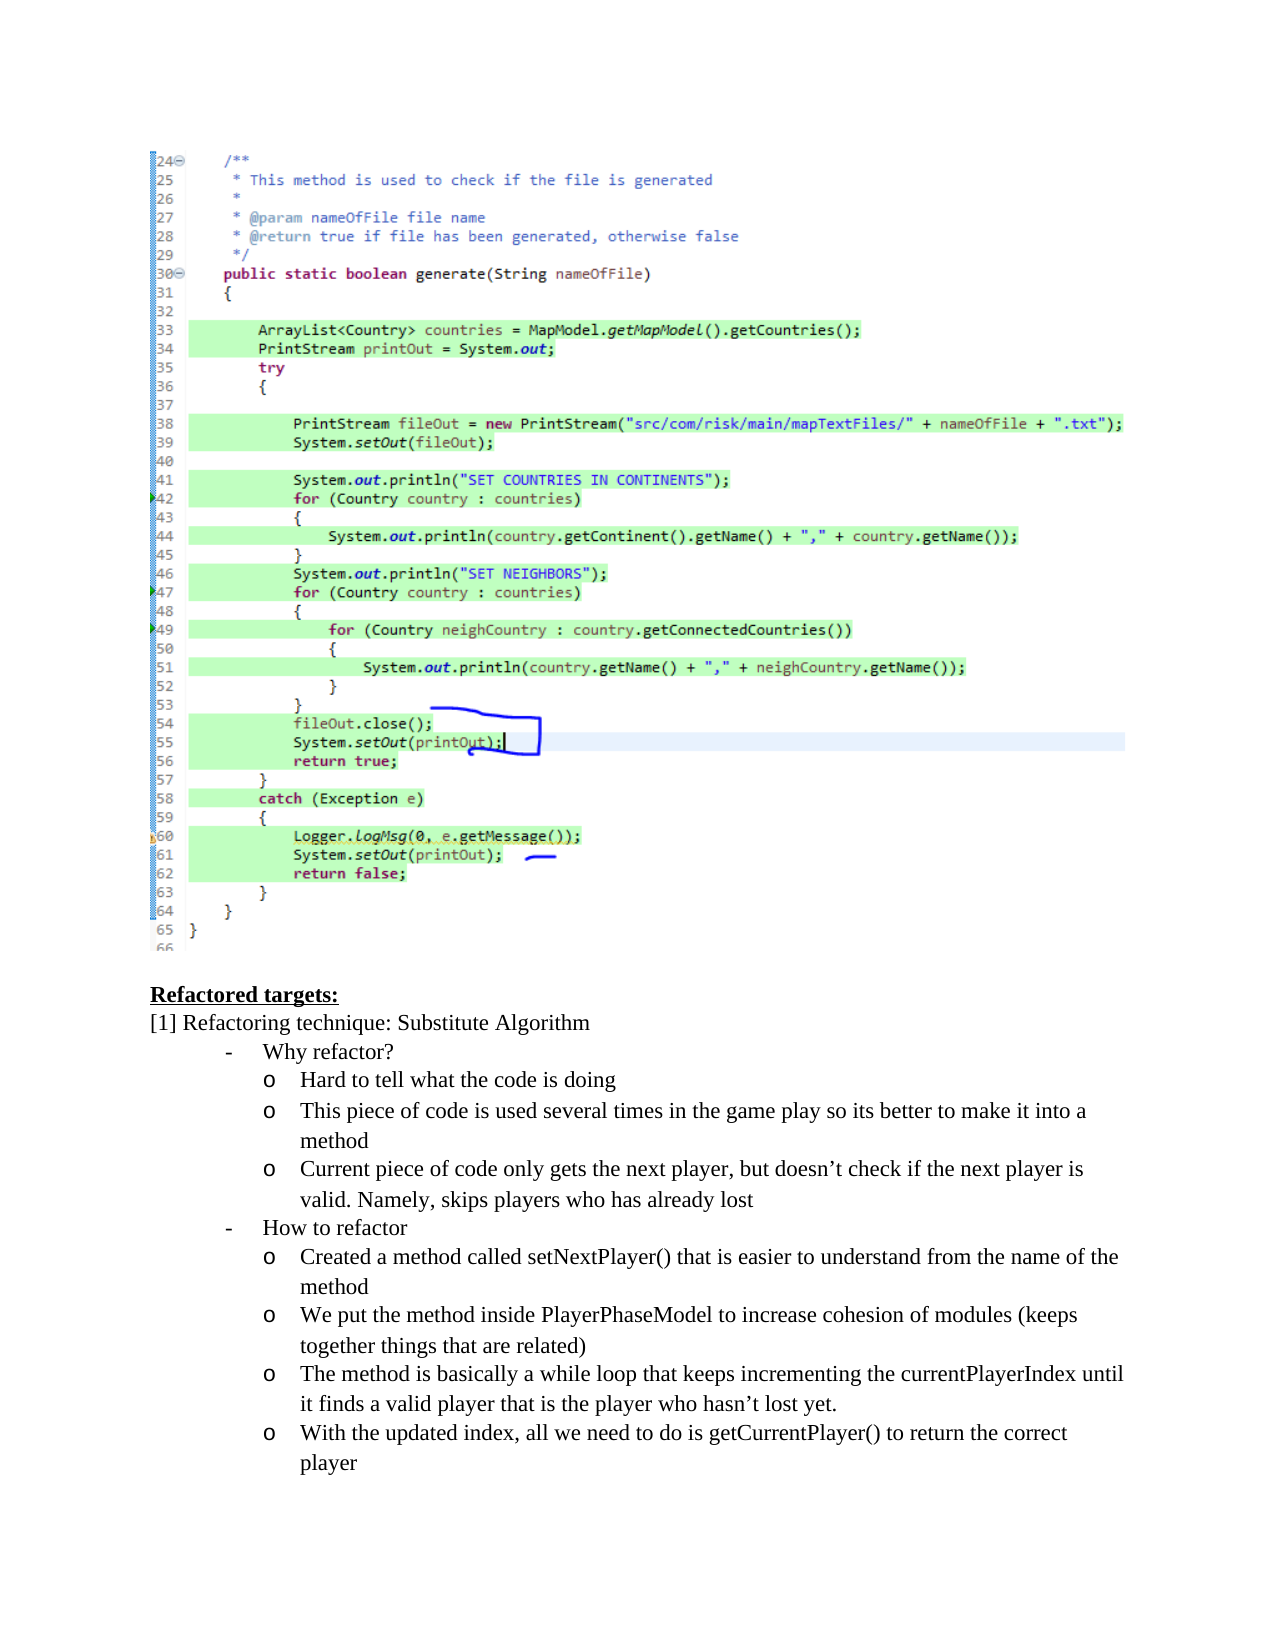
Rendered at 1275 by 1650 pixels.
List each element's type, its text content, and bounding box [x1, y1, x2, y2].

picture [150, 150, 1125, 951]
list How to refactor [225, 1214, 1125, 1241]
text [1] Refactoring technique: Substitute Algorithm [150, 1009, 1125, 1036]
list Current piece of code only gets the next player, but doesn’t check if the next player is valid. Namely, skips players who has already lost [262, 1156, 1125, 1212]
list With the updated index, all we need to do is getCurrentPlayer() to return the correct player [262, 1419, 1125, 1476]
list Why refactor? [225, 1038, 1125, 1064]
list This piece of code is used several times in the game play so its better to make it into a method [262, 1097, 1125, 1153]
list We put the method inside PlayerPhaseModel to increase cohesion of modules (keeps together things that are related) [262, 1301, 1125, 1358]
text Refactored targets: [150, 981, 1125, 1007]
list The method is basically a while loop that keeps incrementing the currentPlayerIndex until it finds a valid player that is the player who hasn’t lost yet. [262, 1360, 1125, 1417]
list Hard to tell what the code is doing [262, 1066, 1125, 1094]
list Created a method called setNextPlayer() that is easier to understand from the name of the method [262, 1243, 1125, 1299]
